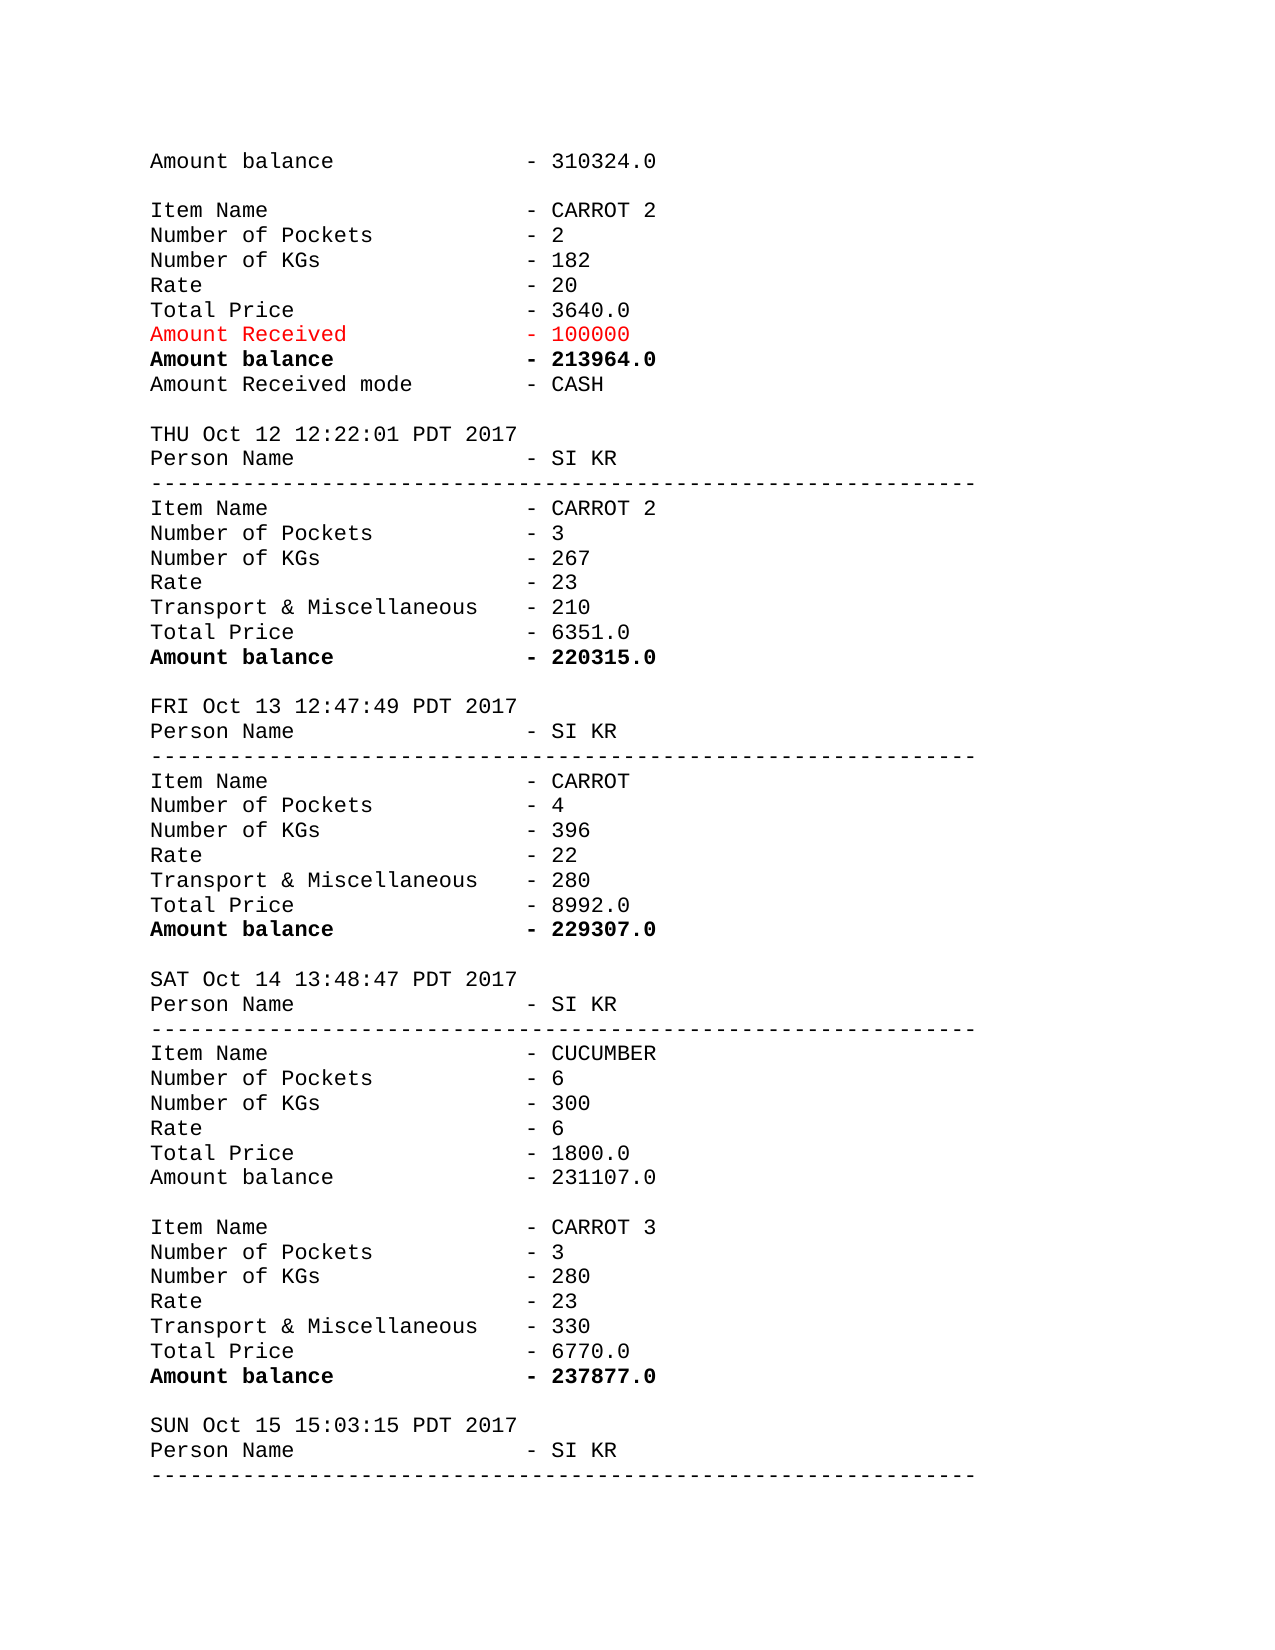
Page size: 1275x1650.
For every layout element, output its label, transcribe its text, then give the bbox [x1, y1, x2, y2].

text Transport & Miscellaneous - 330 [150, 1315, 1125, 1340]
text Item Name - CARROT 3 [150, 1216, 1125, 1241]
text Amount balance - 220315.0 [150, 646, 1125, 671]
text Rate - 20 [150, 274, 1125, 299]
text Number of KGs - 182 [150, 249, 1125, 274]
text Total Price - 6770.0 [150, 1340, 1125, 1365]
text Rate - 23 [150, 1290, 1125, 1315]
text Number of KGs - 267 [150, 547, 1125, 571]
text Amount balance - 231107.0 [150, 1166, 1125, 1191]
text Amount balance - 229307.0 [150, 918, 1125, 943]
text Transport & Miscellaneous - 280 [150, 869, 1125, 894]
text Number of Pockets - 2 [150, 224, 1125, 249]
text Item Name - CARROT [150, 770, 1125, 794]
text Amount balance - 310324.0 [150, 150, 1125, 175]
text Person Name - SI KR [150, 993, 1125, 1018]
text Number of Pockets - 4 [150, 794, 1125, 819]
text --------------------------------------------------------------- [150, 745, 1125, 770]
text --------------------------------------------------------------- [150, 1018, 1125, 1042]
text Total Price - 3640.0 [150, 299, 1125, 323]
text Number of Pockets - 6 [150, 1067, 1125, 1092]
text THU Oct 12 12:22:01 PDT 2017 [150, 423, 1125, 447]
text SUN Oct 15 15:03:15 PDT 2017 [150, 1414, 1125, 1439]
text Transport & Miscellaneous - 210 [150, 596, 1125, 621]
text Rate - 22 [150, 844, 1125, 869]
text Item Name - CARROT 2 [150, 199, 1125, 224]
text Number of KGs - 396 [150, 819, 1125, 844]
text Number of KGs - 300 [150, 1092, 1125, 1117]
text Amount balance - 237877.0 [150, 1365, 1125, 1389]
text SAT Oct 14 13:48:47 PDT 2017 [150, 968, 1125, 993]
text Rate - 23 [150, 571, 1125, 596]
text Person Name - SI KR [150, 1439, 1125, 1464]
text Person Name - SI KR [150, 447, 1125, 472]
text Rate - 6 [150, 1117, 1125, 1142]
text Number of KGs - 280 [150, 1266, 1125, 1290]
text Amount balance - 213964.0 [150, 348, 1125, 373]
text FRI Oct 13 12:47:49 PDT 2017 [150, 695, 1125, 720]
text Number of Pockets - 3 [150, 1241, 1125, 1266]
text Number of Pockets - 3 [150, 522, 1125, 547]
text Person Name - SI KR [150, 720, 1125, 745]
text Item Name - CUCUMBER [150, 1042, 1125, 1067]
text Total Price - 6351.0 [150, 621, 1125, 646]
text Total Price - 1800.0 [150, 1142, 1125, 1166]
text --------------------------------------------------------------- [150, 472, 1125, 497]
text Amount Received - 100000 [150, 323, 1125, 348]
text Item Name - CARROT 2 [150, 497, 1125, 522]
text Total Price - 8992.0 [150, 894, 1125, 918]
text Amount Received mode - CASH [150, 373, 1125, 398]
text --------------------------------------------------------------- [150, 1464, 1125, 1489]
